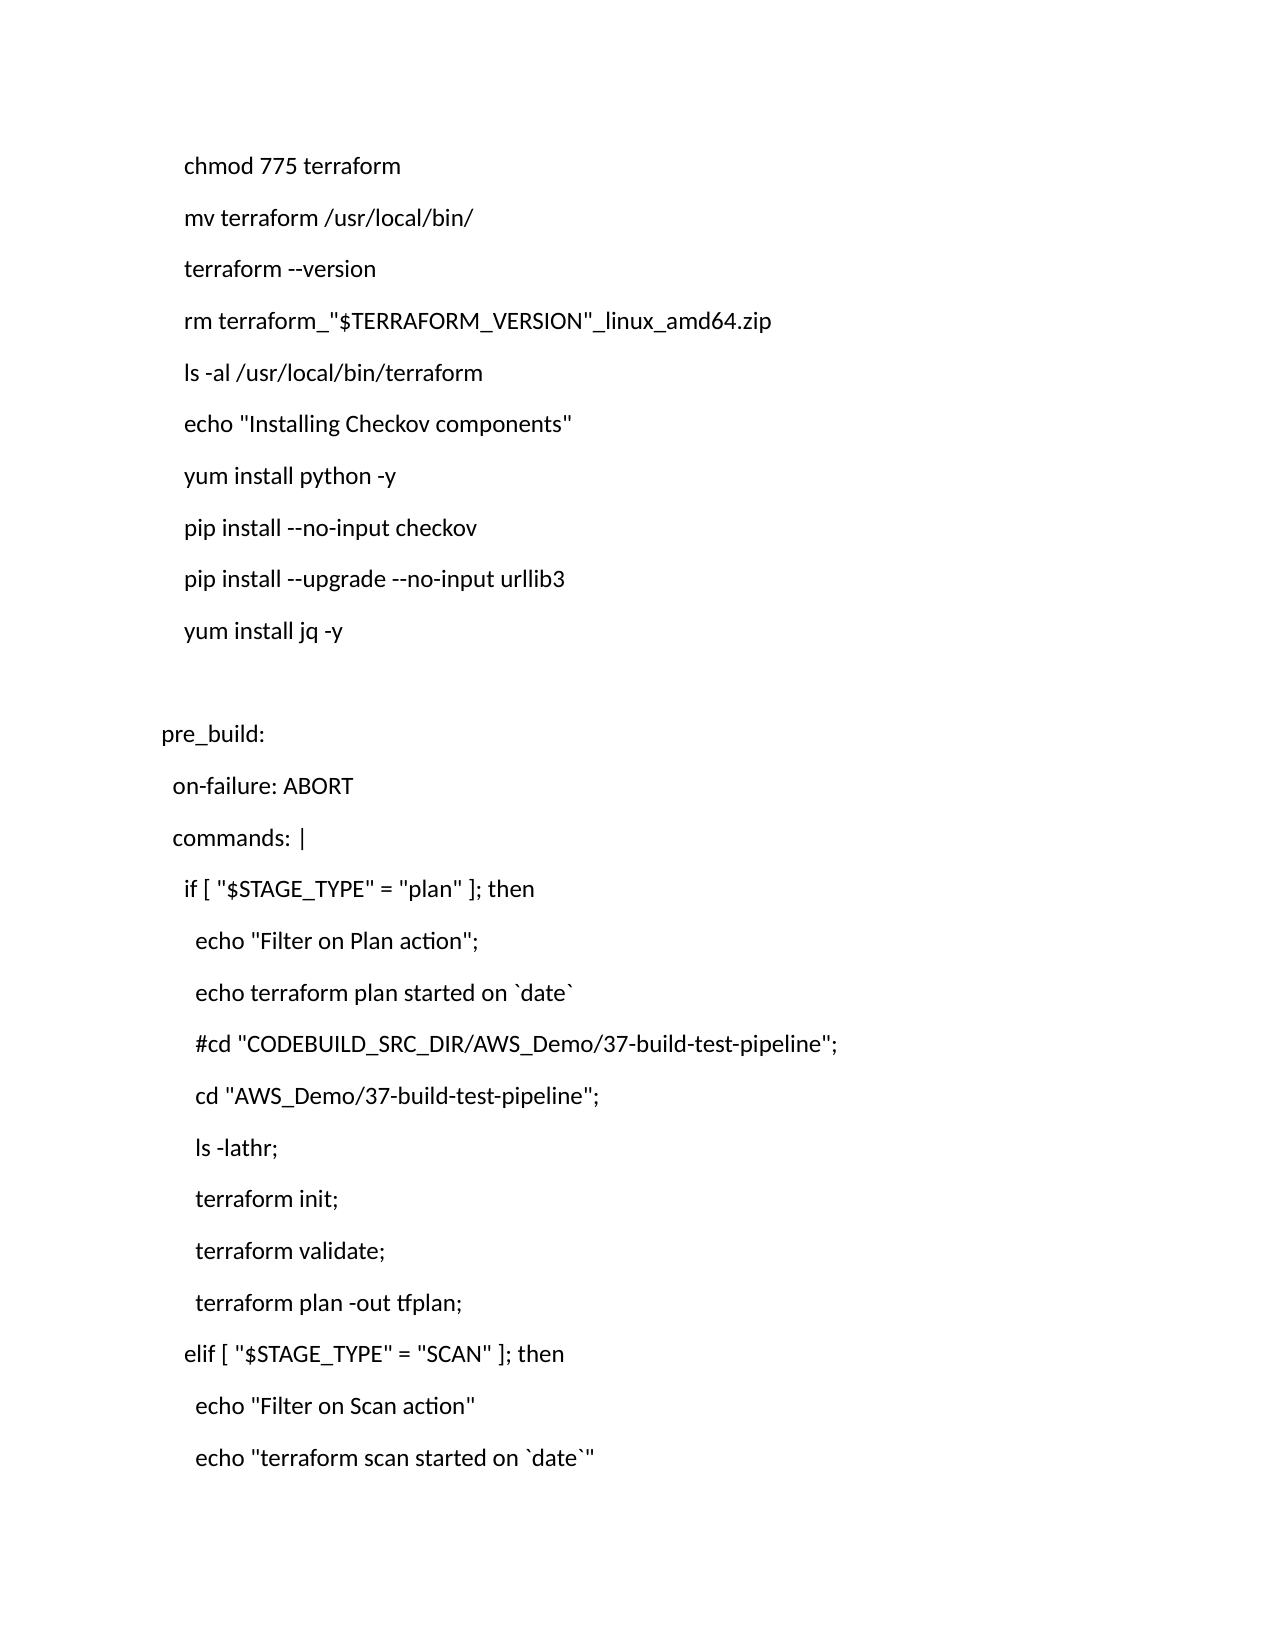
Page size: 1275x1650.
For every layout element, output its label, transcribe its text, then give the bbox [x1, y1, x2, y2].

text commands: | [150, 822, 1125, 852]
text ls -al /usr/local/bin/terraform [150, 357, 1125, 387]
text terraform init; [150, 1183, 1125, 1214]
text yum install jq -y [150, 615, 1125, 646]
text chmod 775 terraform [150, 150, 1125, 181]
text ls -lathr; [150, 1132, 1125, 1162]
text yum install python -y [150, 460, 1125, 491]
text echo "terraform scan started on `date`" [150, 1442, 1125, 1472]
text pre_build: [150, 718, 1125, 749]
text terraform plan -out tfplan; [150, 1287, 1125, 1317]
text pip install --no-input checkov [150, 512, 1125, 542]
text terraform --version [150, 253, 1125, 284]
text if [ "$STAGE_TYPE" = "plan" ]; then [150, 873, 1125, 904]
text pip install --upgrade --no-input urllib3 [150, 563, 1125, 594]
text echo "Installing Checkov components" [150, 408, 1125, 439]
text #cd "CODEBUILD_SRC_DIR/AWS_Demo/37-build-test-pipeline"; [150, 1028, 1125, 1059]
text on-failure: ABORT [150, 770, 1125, 801]
text terraform validate; [150, 1235, 1125, 1266]
text mv terraform /usr/local/bin/ [150, 202, 1125, 232]
text elif [ "$STAGE_TYPE" = "SCAN" ]; then [150, 1338, 1125, 1369]
text echo "Filter on Scan action" [150, 1390, 1125, 1421]
text echo "Filter on Plan action"; [150, 925, 1125, 956]
text echo terraform plan started on `date` [150, 977, 1125, 1007]
text rm terraform_"$TERRAFORM_VERSION"_linux_amd64.zip [150, 305, 1125, 336]
text cd "AWS_Demo/37-build-test-pipeline"; [150, 1080, 1125, 1111]
